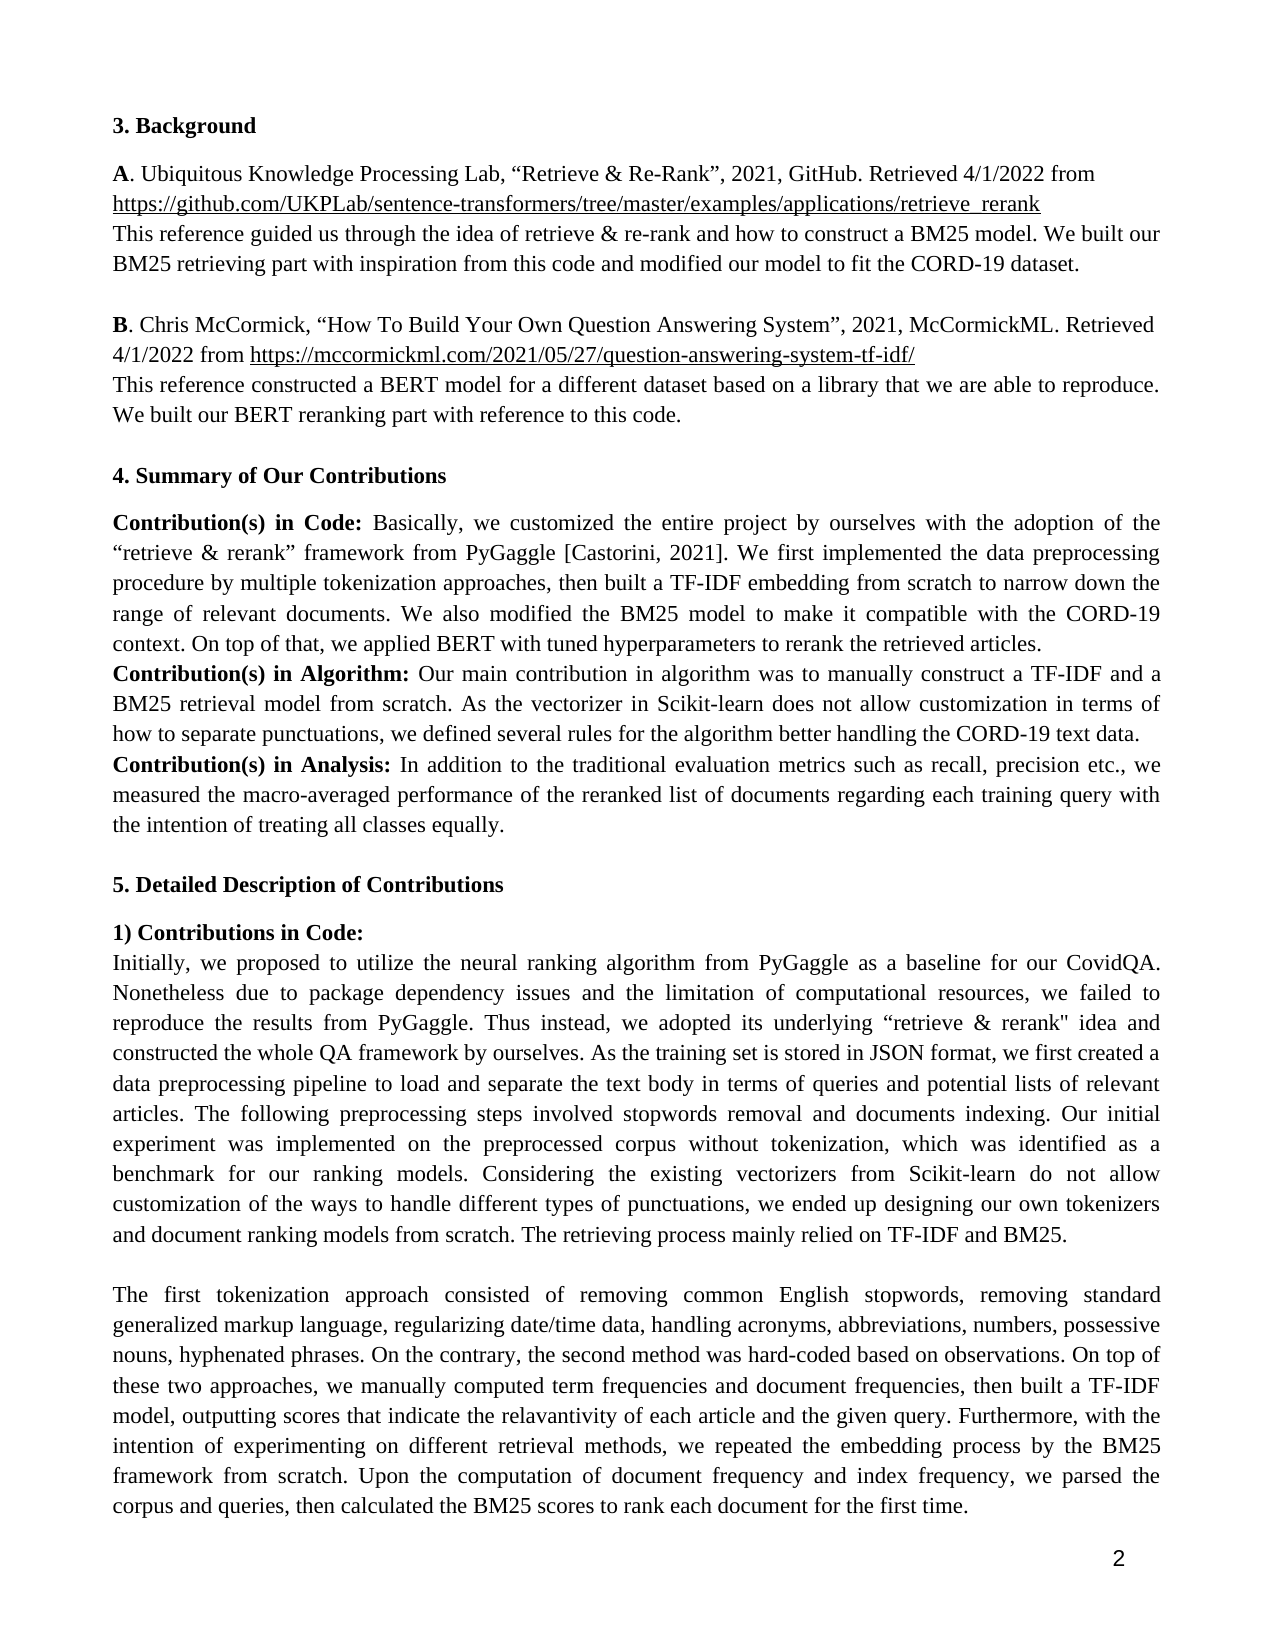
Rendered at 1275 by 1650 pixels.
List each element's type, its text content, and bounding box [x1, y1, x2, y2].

text 1) Contributions in Code: [112, 919, 1162, 945]
text This reference constructed a BERT model for a different dataset based on a library that we are able to reproduce. We built our BERT reranking part with reference to this code. [112, 371, 1162, 428]
text Contribution(s) in Analysis: In addition to the traditional evaluation metrics such as recall, precision etc., we measured the macro-averaged performance of the reranked list of documents regarding each training query with the intention of treating all classes equally. [112, 751, 1162, 837]
text Initially, we proposed to utilize the neural ranking algorithm from PyGaggle as a baseline for our CovidQA. Nonetheless due to package dependency issues and the limitation of computational resources, we failed to reproduce the results from PyGaggle. Thus instead, we adopted its underlying “retrieve & rerank'' idea and constructed the whole QA framework by ourselves. As the training set is stored in JSON format, we first created a data preprocessing pipeline to load and separate the text body in terms of queries and potential lists of relevant articles. The following preprocessing steps involved stopwords removal and documents indexing. Our initial experiment was implemented on the preprocessed corpus without tokenization, which was identified as a benchmark for our ranking models. Considering the existing vectorizers from Scikit-learn do not allow customization of the ways to handle different types of punctuations, we ended up designing our own tokenizers and document ranking models from scratch. The retrieving process mainly relied on TF-IDF and BM25. [112, 949, 1162, 1247]
text Contribution(s) in Code: Basically, we customized the entire project by ourselves with the adoption of the “retrieve & rerank” framework from PyGaggle [Castorini, 2021]. We first implemented the data preprocessing procedure by multiple tokenization approaches, then built a TF-IDF embedding from scratch to narrow down the range of relevant documents. We also modified the BM25 model to make it compatible with the CORD-19 context. On top of that, we applied BERT with tuned hyperparameters to rerank the retrieved articles. [112, 509, 1162, 656]
text This reference guided us through the idea of retrieve & re-rank and how to construct a BM25 model. We built our BM25 retrieving part with inspiration from this code and modified our model to fit the CORD-19 dataset. [112, 220, 1162, 277]
text A. Ubiquitous Knowledge Processing Lab, “Retrieve & Re-Rank”, 2021, GitHub. Retrieved 4/1/2022 from https://github.com/UKPLab/sentence-transformers/tree/master/examples/applications/retrieve_rerank [112, 160, 1162, 216]
text 4. Summary of Our Contributions [112, 462, 1162, 488]
text B. Chris McCormick, “How To Build Your Own Question Answering System”, 2021, McCormickML. Retrieved 4/1/2022 from ​​https://mccormickml.com/2021/05/27/question-answering-system-tf-idf/ [112, 311, 1162, 367]
text Contribution(s) in Algorithm: Our main contribution in algorithm was to manually construct a TF-IDF and a BM25 retrieval model from scratch. As the vectorizer in Scikit-learn does not allow customization in terms of how to separate punctuations, we defined several rules for the algorithm better handling the CORD-19 text data. [112, 660, 1162, 747]
text 3. Background [112, 112, 1162, 139]
text 5. Detailed Description of Contributions [112, 871, 1162, 898]
text The first tokenization approach consisted of removing common English stopwords, removing standard generalized markup language, regularizing date/time data, handling acronyms, abbreviations, numbers, possessive nouns, hyphenated phrases. On the contrary, the second method was hard-coded based on observations. On top of these two approaches, we manually computed term frequencies and document frequencies, then built a TF-IDF model, outputting scores that indicate the relavantivity of each article and the given query. Furthermore, with the intention of experimenting on different retrieval methods, we repeated the embedding process by the BM25 framework from scratch. Upon the computation of document frequency and index frequency, we parsed the corpus and queries, then calculated the BM25 scores to rank each document for the first time. [112, 1281, 1162, 1519]
